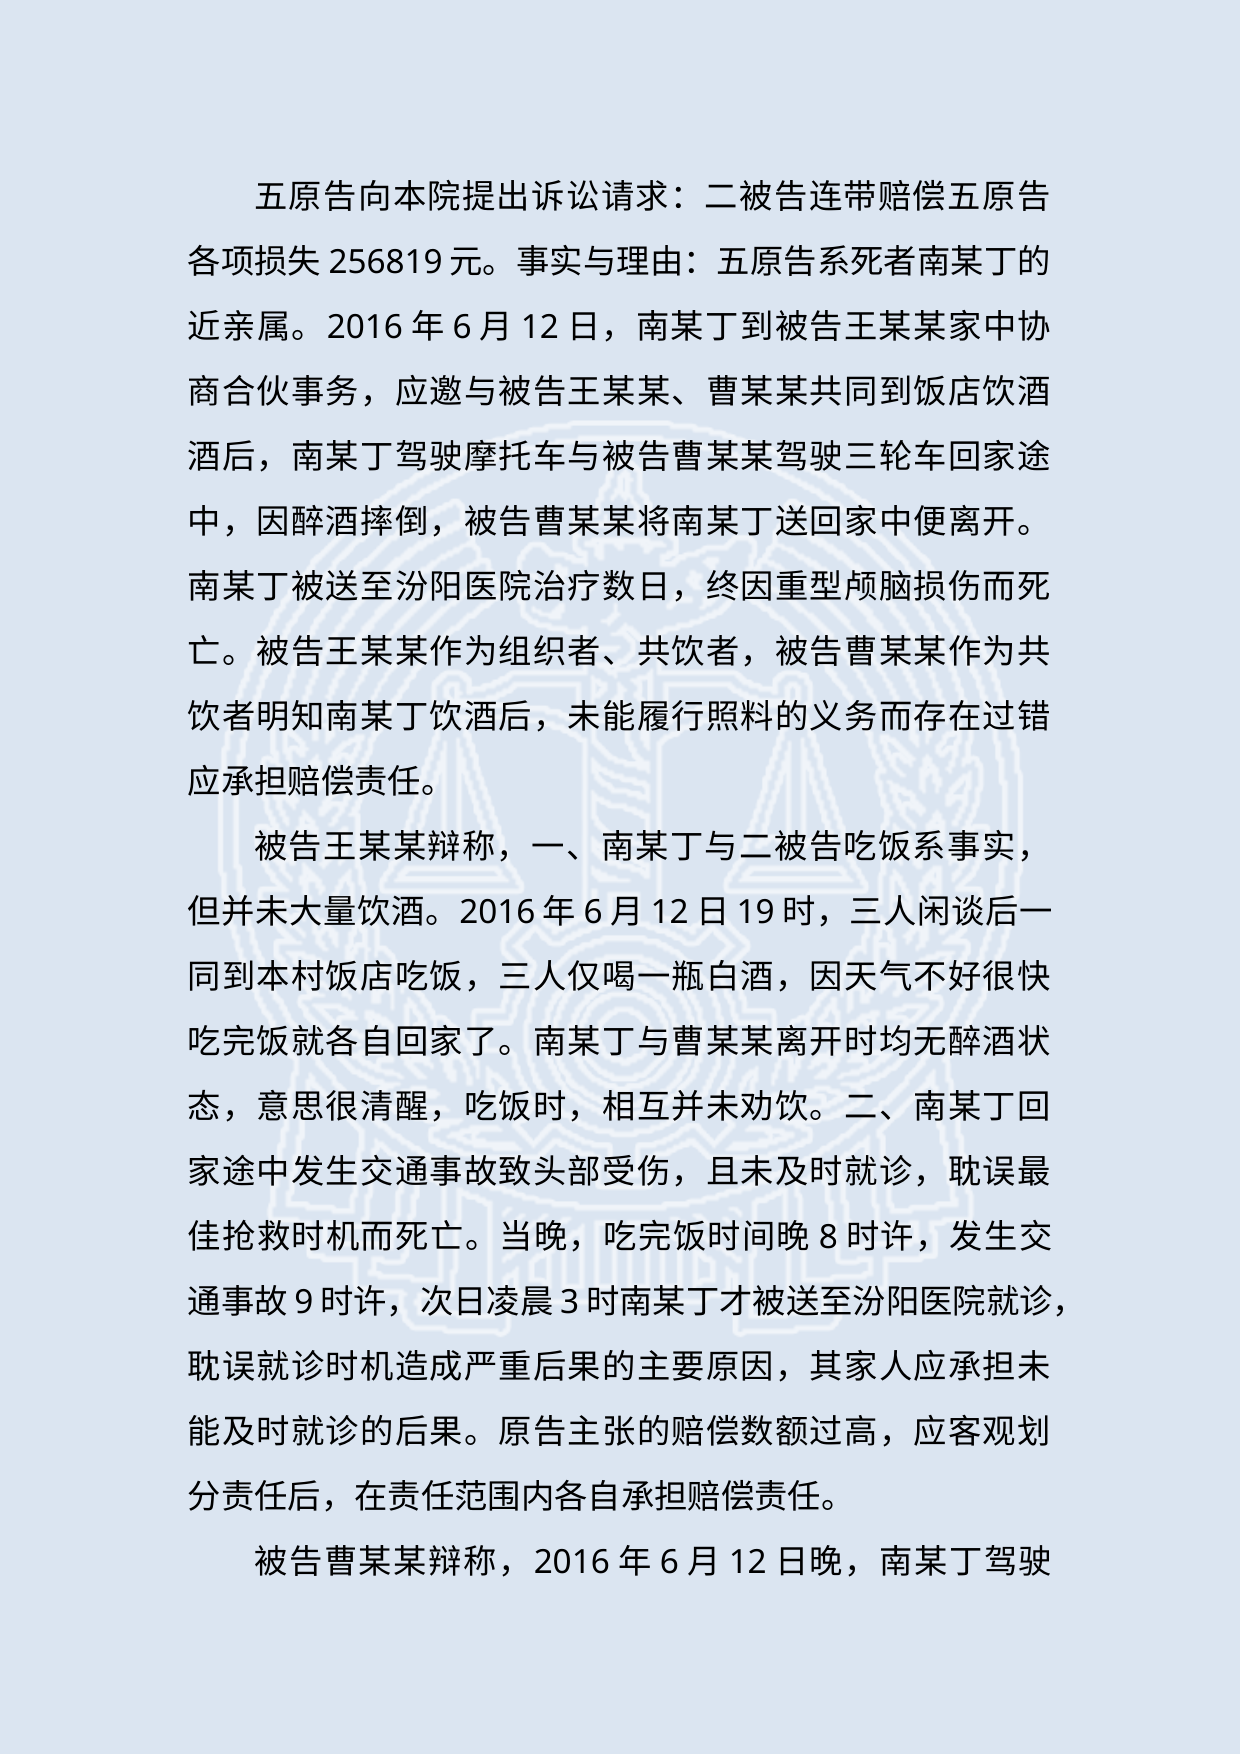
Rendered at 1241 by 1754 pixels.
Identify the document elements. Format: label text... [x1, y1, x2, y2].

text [187, 1527, 1053, 1592]
text 被告王某某辩称，一、南某丁与二被告吃饭系事实，但并未大量饮酒。2016年6月12日19时，三人闲谈后一同到本村饭店吃饭，三人仅喝一瓶白酒，因天气不好很快吃完饭就各自回家了。南某丁与曹某某离开时均无醉酒状态，意思很清醒，吃饭时，相互并未劝饮。二、南某丁回家途中发生交通事故致头部受伤，且未及时就诊，耽误最佳抢救时机而死亡。当晚，吃完饭时间晚8时许，发生交通事故9时许，次日凌晨3时南某丁才被送至汾阳医院就诊，耽误就诊时机造成严重后果的主要原因，其家人应承担未能及时就诊的后果。原告主张的赔偿数额过高，应客观划分责任后，在责任范围内各自承担赔偿责任。 [187, 812, 1053, 1527]
text 五原告向本院提出诉讼请求：二被告连带赔偿五原告各项损失256819元。事实与理由：五原告系死者南某丁的近亲属。2016年6月12日，南某丁到被告王某某家中协商合伙事务，应邀与被告王某某、曹某某共同到饭店饮酒。酒后，南某丁驾驶摩托车与被告曹某某驾驶三轮车回家途中，因醉酒摔倒，被告曹某某将南某丁送回家中便离开。南某丁被送至汾阳医院治疗数日，终因重型颅脑损伤而死亡。被告王某某作为组织者、共饮者，被告曹某某作为共饮者明知南某丁饮酒后，未能履行照料的义务而存在过错，应承担赔偿责任。 [187, 162, 1053, 812]
